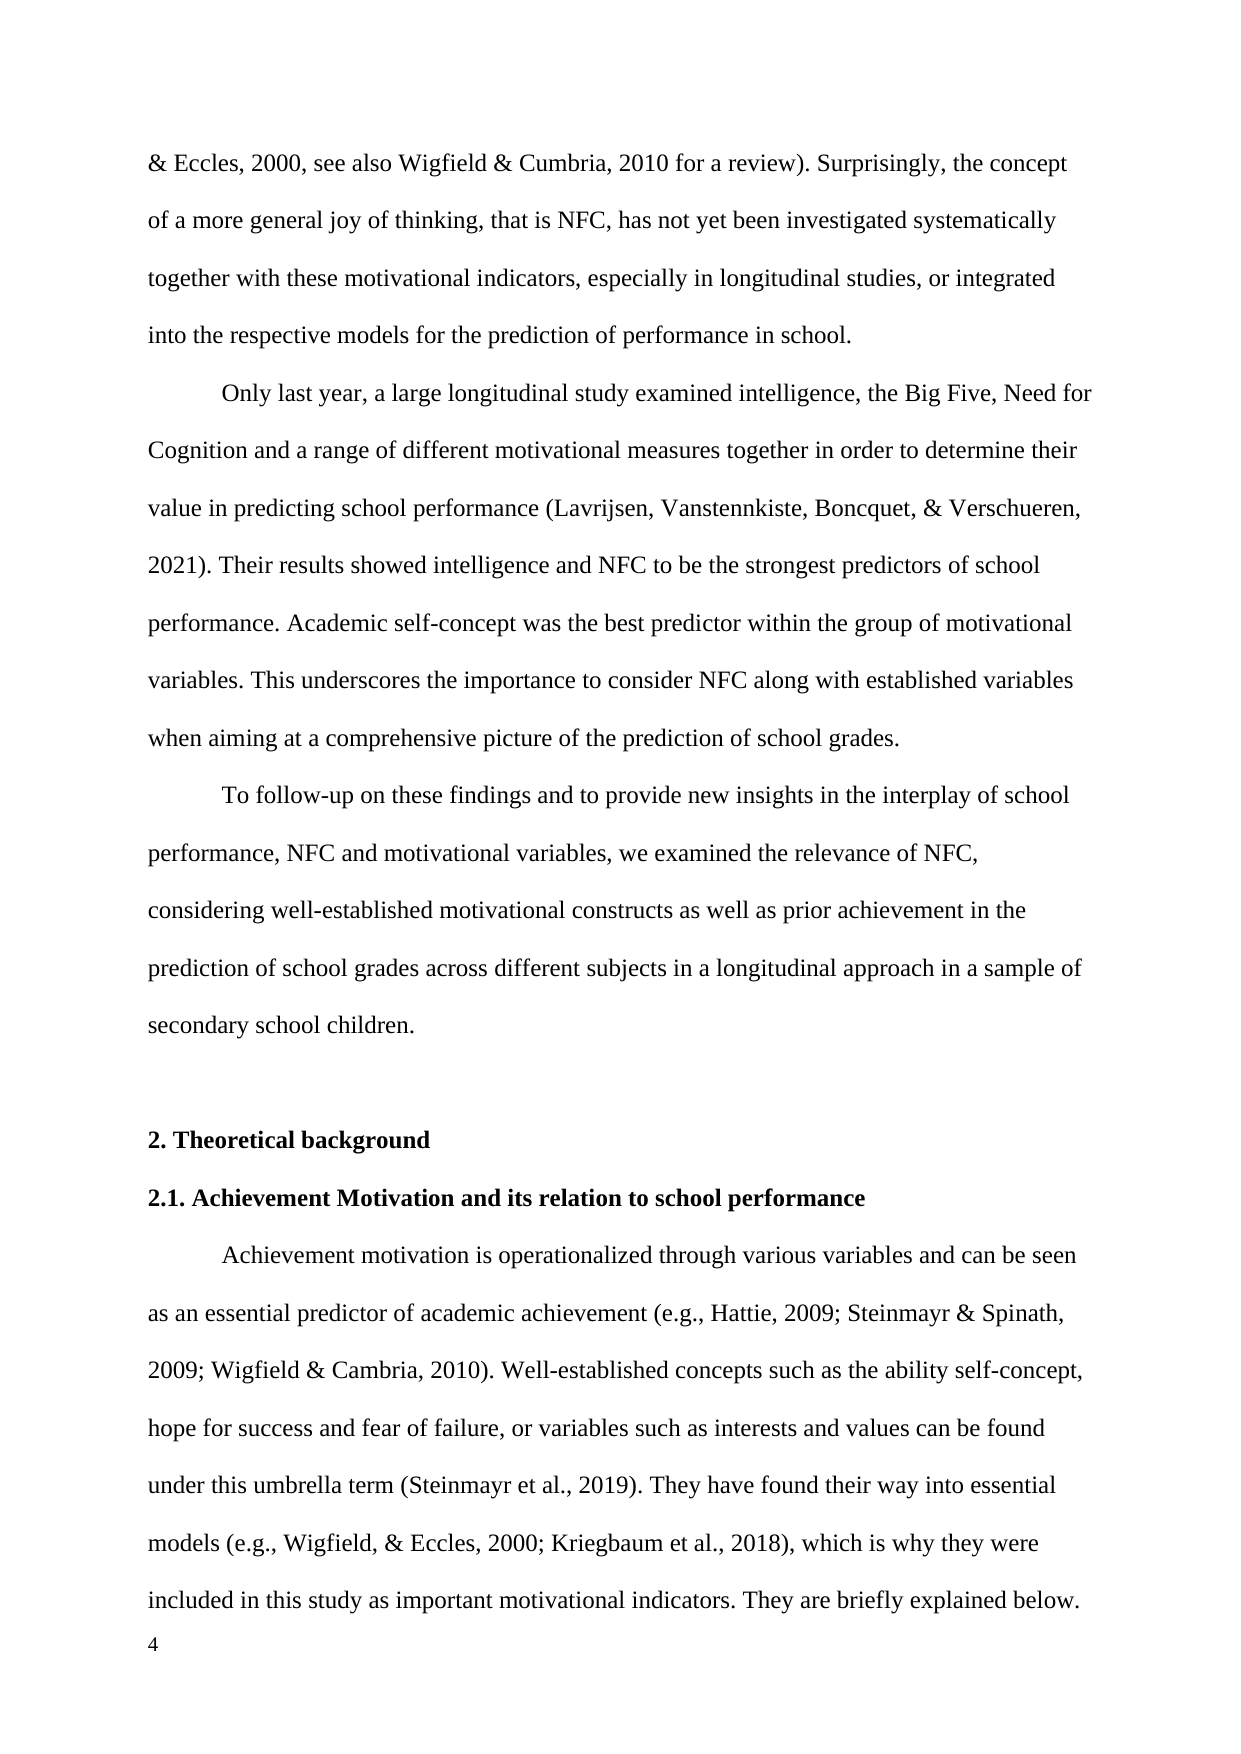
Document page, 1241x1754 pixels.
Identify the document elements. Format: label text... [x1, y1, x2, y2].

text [148, 148, 1093, 349]
text Achievement motivation is operationalized through various variables and can be seen as an essential predictor of academic achievement (e.g., Hattie, 2009; Steinmayr & Spinath, 2009; Wigfield & Cambria, 2010). Well-established concepts such as the ability self-concept, hope for success and fear of failure, or variables such as interests and values can be found under this umbrella term (Steinmayr et al., 2019). They have found their way into essential models (e.g., Wigfield, & Eccles, 2000; Kriegbaum et al., 2018), which is why they were included in this study as important motivational indicators. They are briefly explained below. [148, 1240, 1093, 1614]
text 2.1. Achievement Motivation and its relation to school performance [148, 1183, 1093, 1211]
text Only last year, a large longitudinal study examined intelligence, the Big Five, Need for Cognition and a range of different motivational measures together in order to determine their value in predicting school performance (Lavrijsen, Vanstennkiste, Boncquet, & Verschueren, 2021). Their results showed intelligence and NFC to be the strongest predictors of school performance. Academic self-concept was the best predictor within the group of motivational variables. This underscores the importance to consider NFC along with established variables when aiming at a comprehensive picture of the prediction of school grades. [148, 378, 1093, 751]
text 2. Theoretical background [148, 1125, 1093, 1154]
text To follow-up on these findings and to provide new insights in the interplay of school performance, NFC and motivational variables, we examined the relevance of NFC, considering well-established motivational constructs as well as prior achievement in the prediction of school grades across different subjects in a longitudinal approach in a sample of secondary school children. [148, 780, 1093, 1039]
